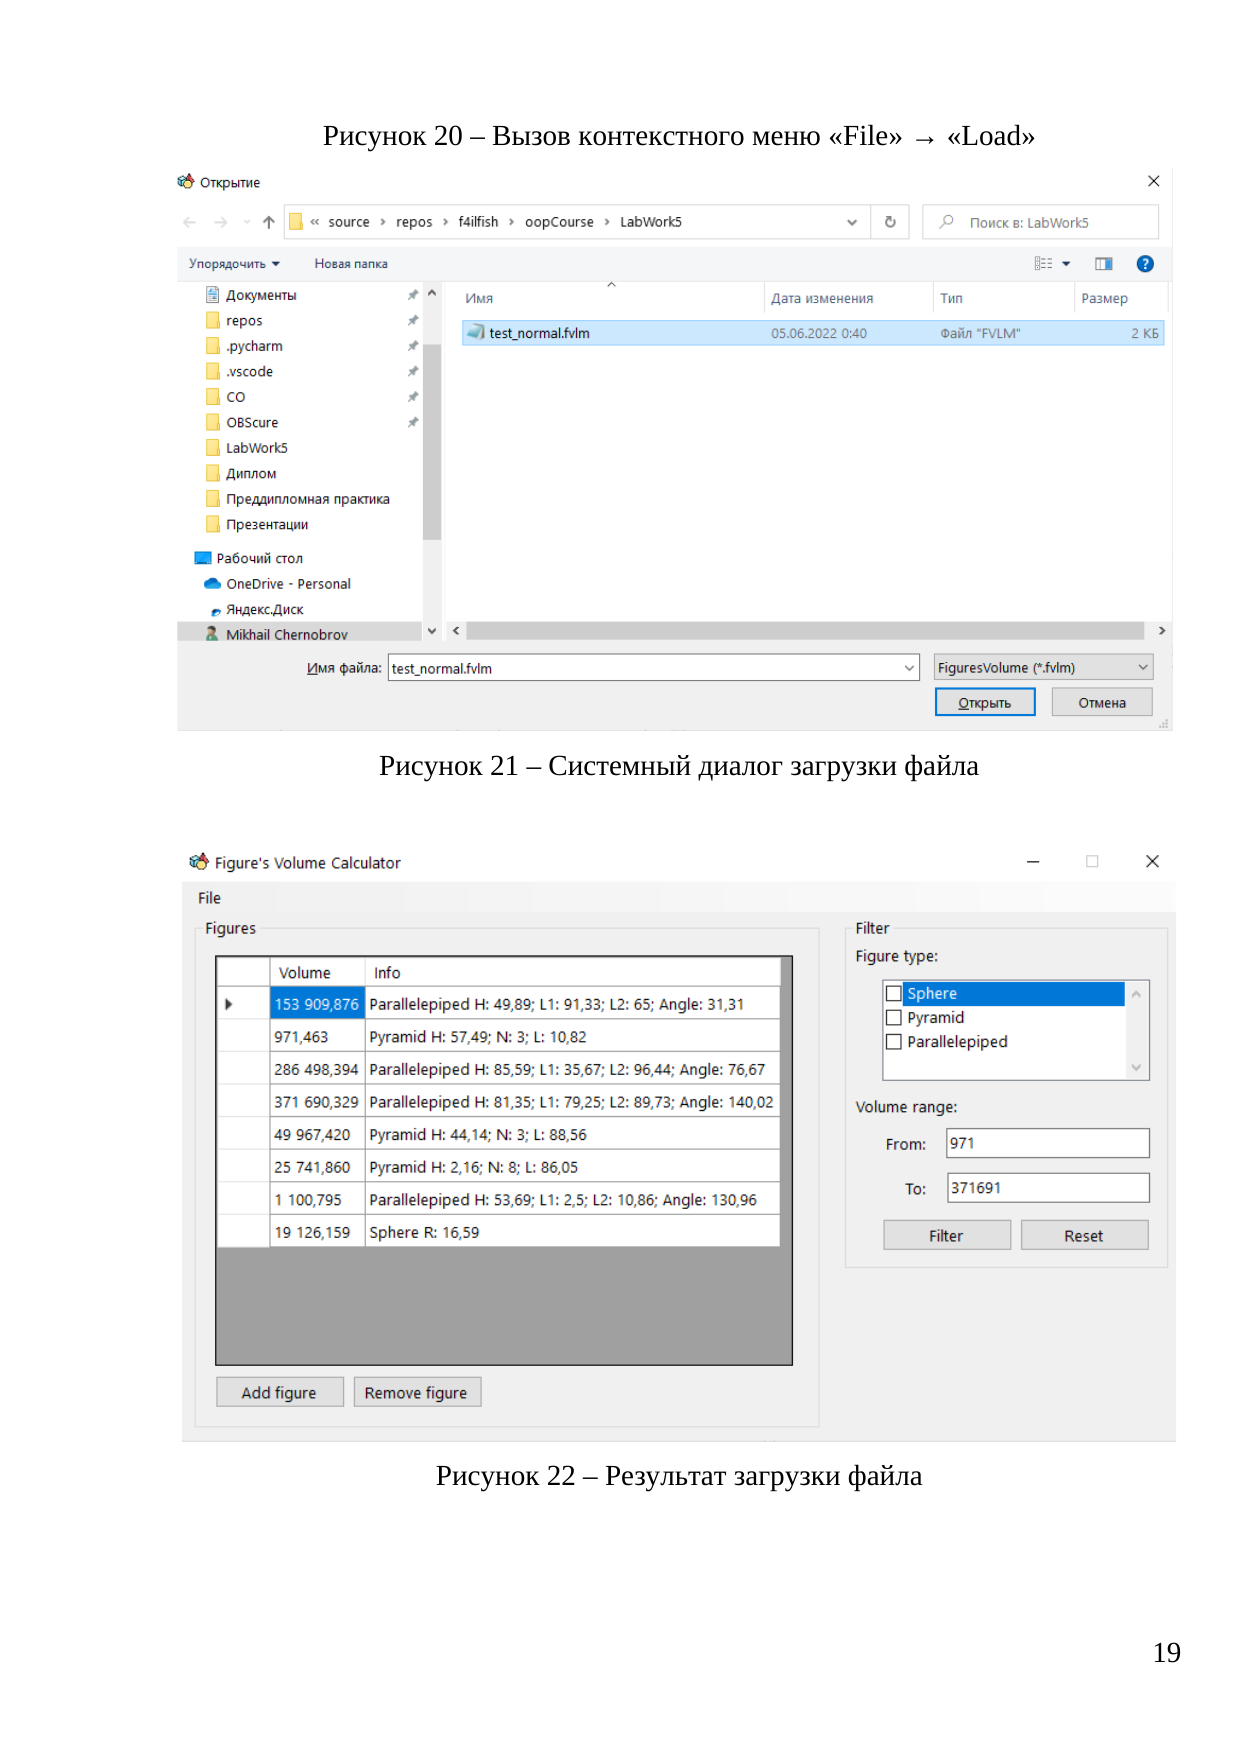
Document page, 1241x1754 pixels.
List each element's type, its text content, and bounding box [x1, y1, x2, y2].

picture [182, 848, 1177, 1442]
text Рисунок 21 – Системный диалог загрузки файла [177, 748, 1181, 781]
picture [177, 168, 1173, 731]
text Рисунок 20 – Вызов контекстного меню «File» → «Load» [177, 118, 1181, 152]
text Рисунок 22 – Результат загрузки файла [177, 1458, 1181, 1492]
